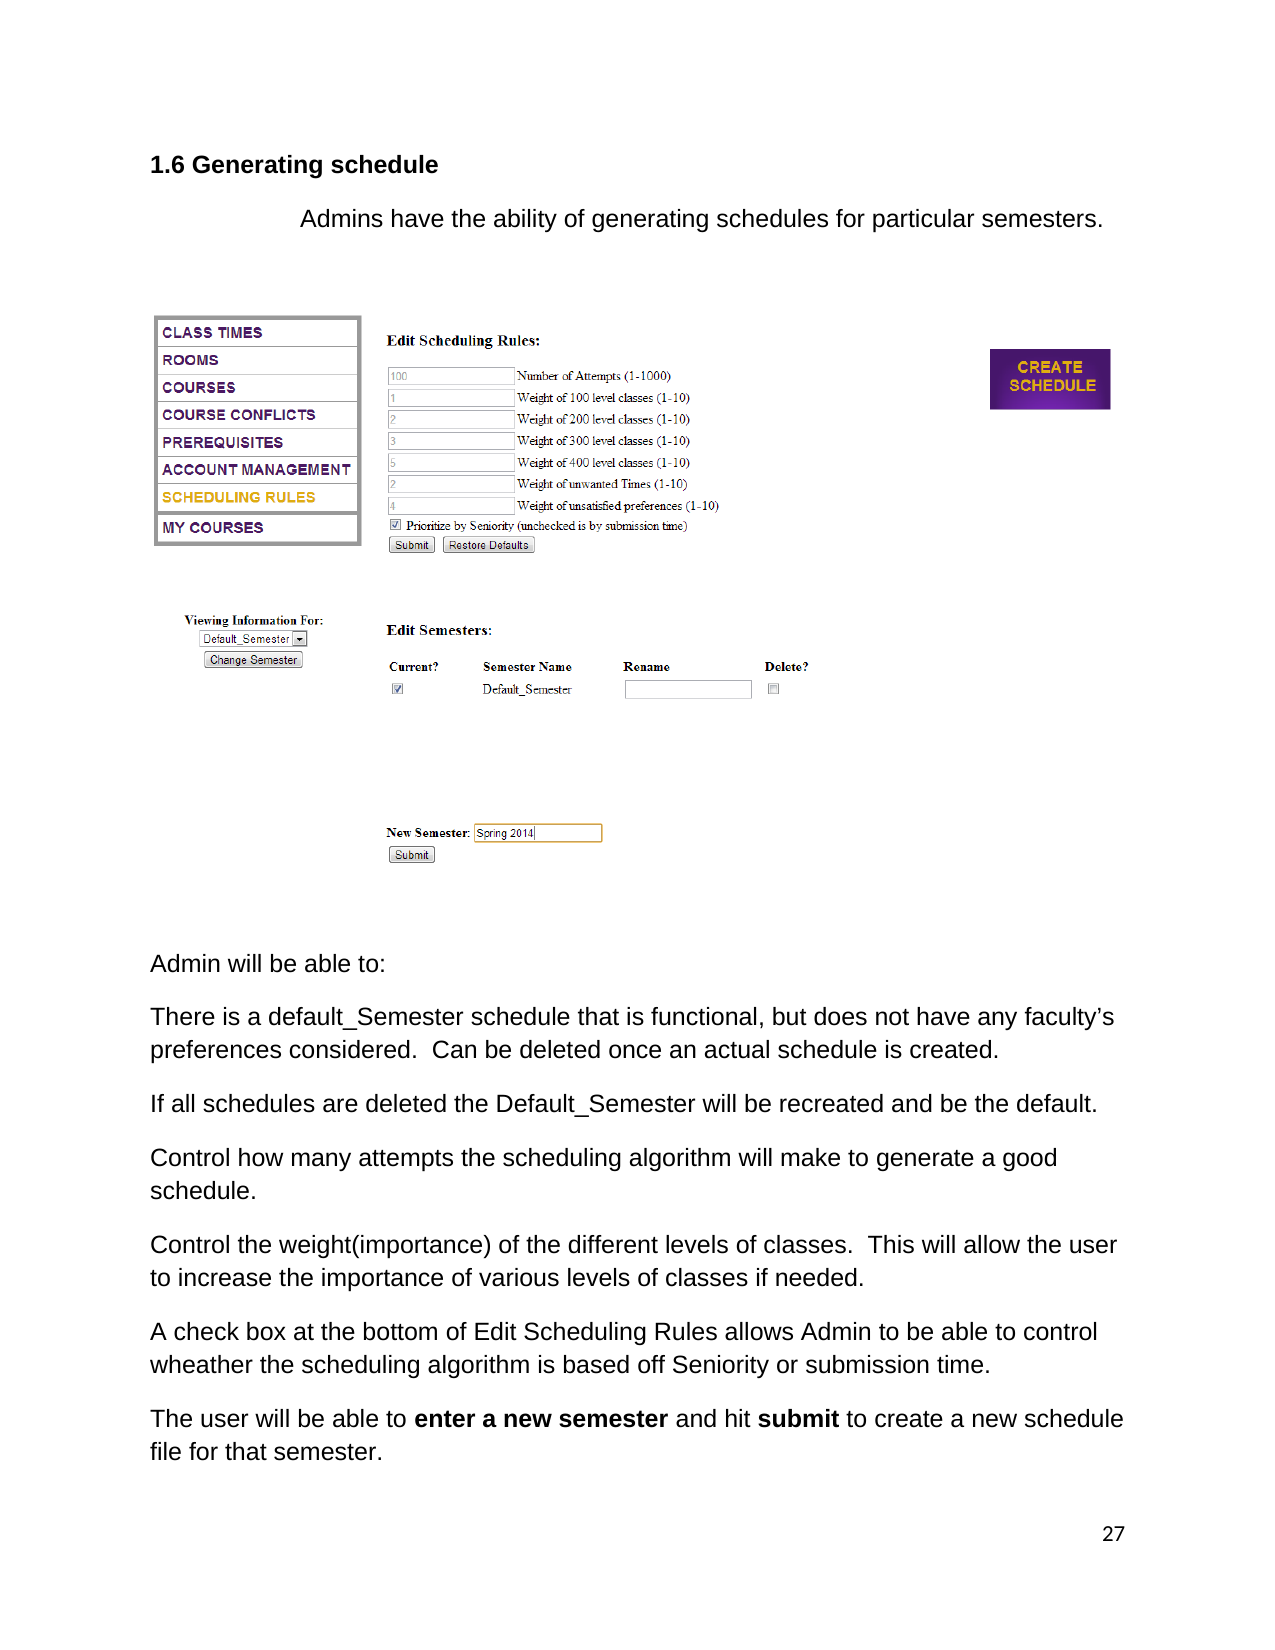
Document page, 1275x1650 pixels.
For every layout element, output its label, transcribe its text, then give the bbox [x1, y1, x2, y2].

text A check box at the bottom of Edit Scheduling Rules allows Admin to be able to control wheather the scheduling algorithm is based off Seniority or submission time. [150, 1317, 1125, 1379]
text There is a default_Semester schedule that is functional, but does not have any faculty’s preferences considered. Can be deleted once an actual schedule is created. [150, 1002, 1125, 1064]
text The user will be able to enter a new semester and hit submit to create a new schedule file for that semester. [150, 1404, 1125, 1466]
text 1.6 Generating schedule [150, 150, 1125, 179]
text Control the weight(importance) of the different levels of classes. This will allow the user to increase the importance of various levels of classes if needed. [150, 1230, 1125, 1292]
text Admin will be able to: [150, 948, 1125, 977]
picture [151, 311, 1125, 870]
text Admins have the ability of generating schedules for particular semesters. [300, 204, 1125, 233]
text Control how many attempts the scheduling algorithm will make to generate a good schedule. [150, 1143, 1125, 1205]
text If all schedules are deleted the Default_Semester will be recreated and be the default. [150, 1089, 1125, 1118]
